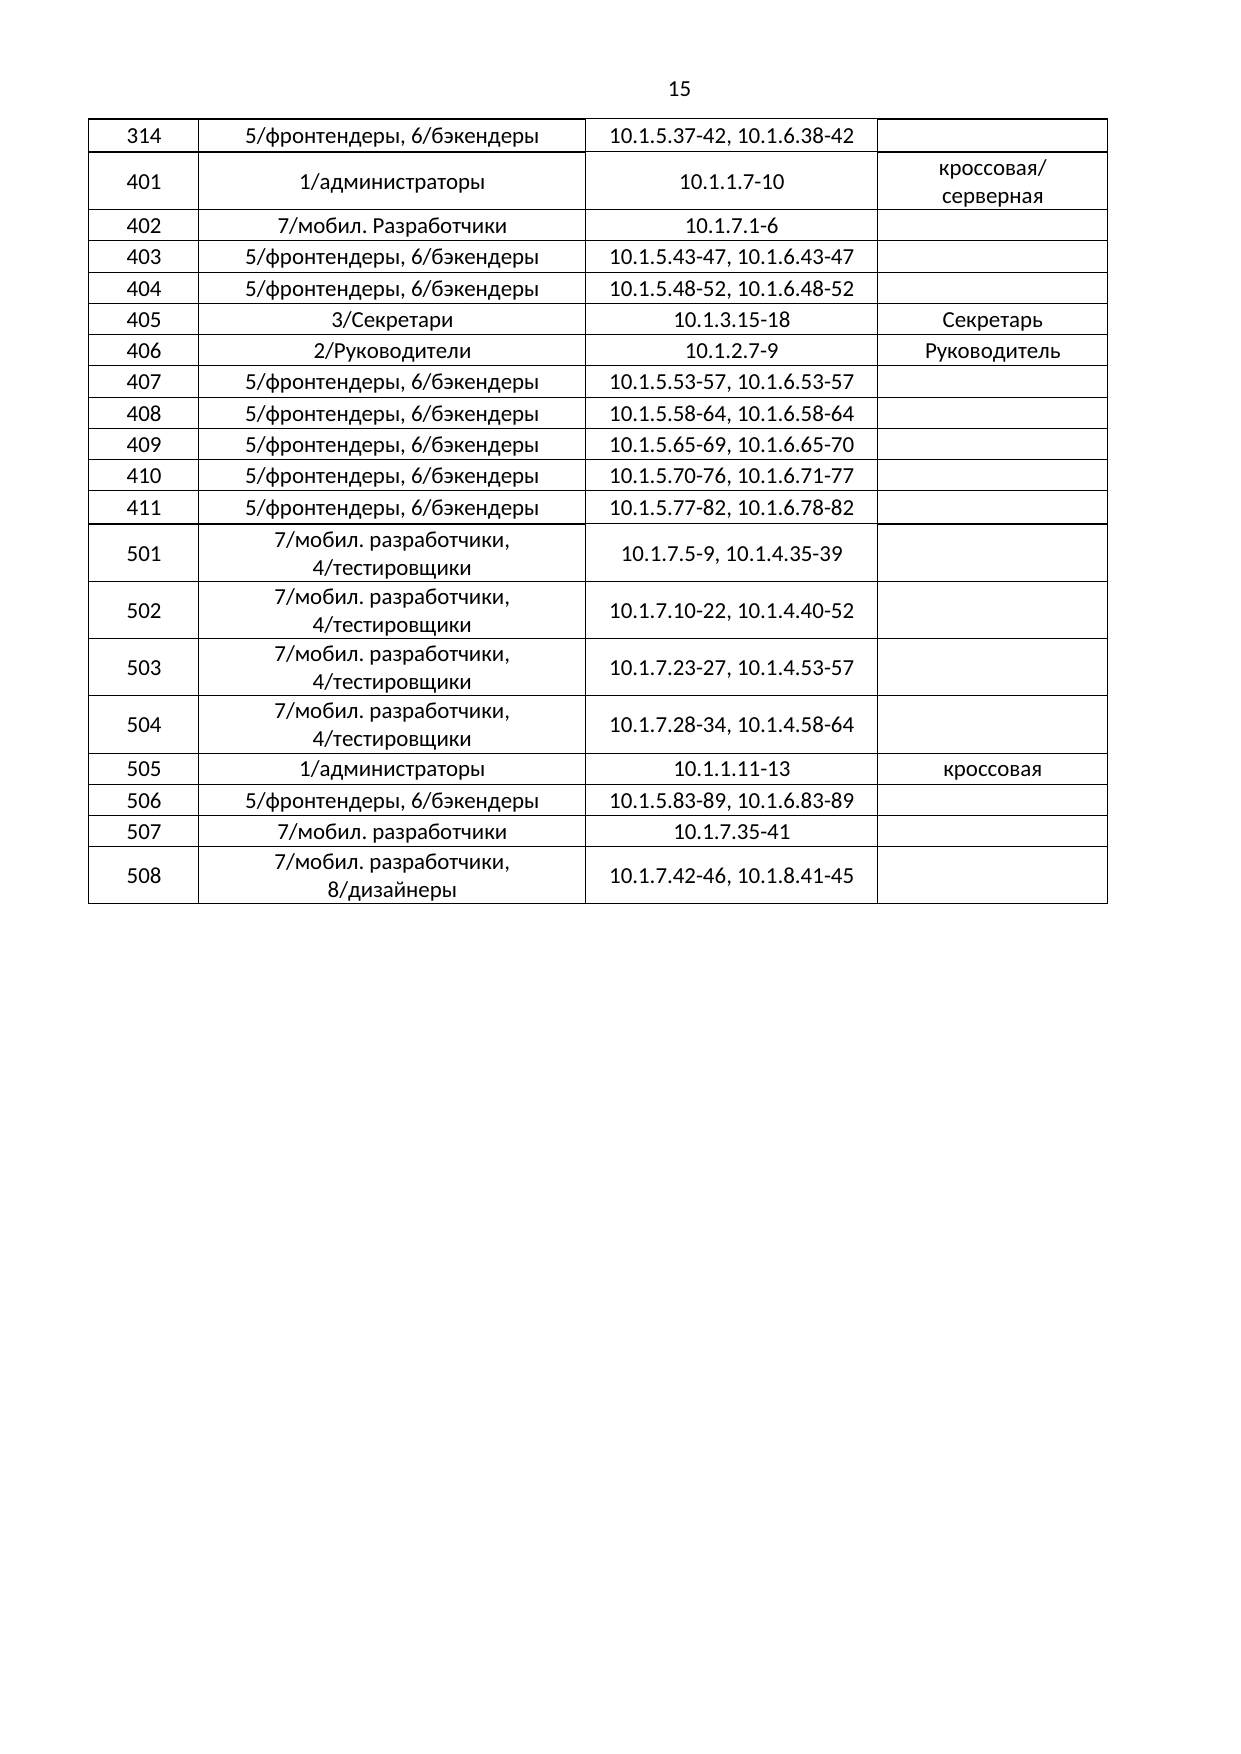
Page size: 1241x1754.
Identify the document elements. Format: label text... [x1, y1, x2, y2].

table_cell 410 [89, 460, 198, 490]
table_cell 506 [89, 785, 198, 815]
table_cell 409 [89, 429, 198, 459]
table_cell 407 [89, 366, 198, 397]
table_cell 7/мобил. разработчики, 4/тестировщики [199, 582, 585, 638]
table_cell 403 [89, 241, 198, 272]
table_cell [878, 525, 1107, 581]
table_cell 10.1.7.1-6 [586, 210, 877, 240]
table_cell [878, 639, 1107, 695]
table_cell [878, 696, 1107, 752]
table_cell 10.1.1.11-13 [586, 754, 877, 784]
table_cell 503 [89, 639, 198, 695]
table_cell 7/мобил. Разработчики [199, 210, 585, 240]
table_cell 10.1.7.42-46, 10.1.8.41-45 [586, 847, 877, 903]
table_cell [878, 429, 1107, 459]
table_cell 10.1.5.83-89, 10.1.6.83-89 [586, 785, 877, 815]
table_cell 10.1.5.53-57, 10.1.6.53-57 [586, 366, 877, 397]
table_cell 401 [89, 153, 198, 209]
table_cell 10.1.7.5-9, 10.1.4.35-39 [586, 524, 877, 581]
table_cell 502 [89, 582, 198, 638]
table_cell 7/мобил. разработчики, 4/тестировщики [199, 525, 585, 581]
table_cell Секретарь [878, 304, 1107, 334]
table_cell 7/мобил. разработчики, 8/дизайнеры [199, 847, 585, 903]
table_cell 10.1.7.10-22, 10.1.4.40-52 [586, 582, 877, 638]
table_cell [878, 241, 1107, 272]
table_cell [878, 491, 1107, 523]
table_cell 504 [89, 696, 198, 752]
table_cell 5/фронтендеры, 6/бэкендеры [199, 366, 585, 397]
table_cell 10.1.5.37-42, 10.1.6.38-42 [586, 119, 877, 151]
table_cell 10.1.3.15-18 [586, 304, 877, 334]
table_cell 501 [89, 525, 198, 581]
table_cell 10.1.1.7-10 [586, 152, 877, 209]
table_cell 404 [89, 273, 198, 303]
table_cell 402 [89, 210, 198, 240]
table_cell 505 [89, 754, 198, 784]
table_cell 5/фронтендеры, 6/бэкендеры [199, 429, 585, 459]
table_cell 5/фронтендеры, 6/бэкендеры [199, 398, 585, 428]
table_cell 5/фронтендеры, 6/бэкендеры [199, 785, 585, 815]
table_cell 5/фронтендеры, 6/бэкендеры [199, 241, 585, 272]
table_cell 406 [89, 335, 198, 365]
table_cell [878, 273, 1107, 303]
table_cell 5/фронтендеры, 6/бэкендеры [199, 120, 585, 151]
table_cell 314 [89, 120, 198, 151]
table_cell 2/Руководители [199, 335, 585, 365]
table_cell 10.1.7.23-27, 10.1.4.53-57 [586, 639, 877, 695]
table_cell 10.1.7.28-34, 10.1.4.58-64 [586, 696, 877, 752]
table_cell [878, 785, 1107, 815]
table_cell 5/фронтендеры, 6/бэкендеры [199, 460, 585, 490]
table_cell 1/администраторы [199, 754, 585, 784]
table_cell 411 [89, 491, 198, 523]
table_cell 7/мобил. разработчики, 4/тестировщики [199, 639, 585, 695]
table_cell 5/фронтендеры, 6/бэкендеры [199, 491, 585, 523]
table_cell 3/Секретари [199, 304, 585, 334]
table_cell [878, 366, 1107, 397]
table_cell [878, 210, 1107, 240]
table_cell [878, 120, 1107, 151]
table_cell 5/фронтендеры, 6/бэкендеры [199, 273, 585, 303]
table_cell 10.1.5.58-64, 10.1.6.58-64 [586, 398, 877, 428]
table_cell [878, 847, 1107, 903]
table_cell 1/администраторы [199, 153, 585, 209]
table_cell 10.1.5.65-69, 10.1.6.65-70 [586, 429, 877, 459]
table_cell кроссовая [878, 754, 1107, 784]
table_cell [878, 816, 1107, 846]
table_cell [878, 582, 1107, 638]
table_cell 10.1.5.43-47, 10.1.6.43-47 [586, 241, 877, 272]
table_cell 7/мобил. разработчики [199, 816, 585, 846]
table_cell 405 [89, 304, 198, 334]
table_cell 10.1.5.48-52, 10.1.6.48-52 [586, 273, 877, 303]
table_cell 7/мобил. разработчики, 4/тестировщики [199, 696, 585, 752]
table_cell 508 [89, 847, 198, 903]
table_cell 10.1.5.70-76, 10.1.6.71-77 [586, 460, 877, 490]
table_cell 10.1.7.35-41 [586, 816, 877, 846]
table_cell [878, 460, 1107, 490]
table_cell [878, 398, 1107, 428]
table_cell 10.1.2.7-9 [586, 335, 877, 365]
table_cell Руководитель [878, 335, 1107, 365]
table_cell 507 [89, 816, 198, 846]
table_cell кроссовая/серверная [878, 153, 1107, 209]
table_cell 10.1.5.77-82, 10.1.6.78-82 [586, 491, 877, 523]
table_cell 408 [89, 398, 198, 428]
